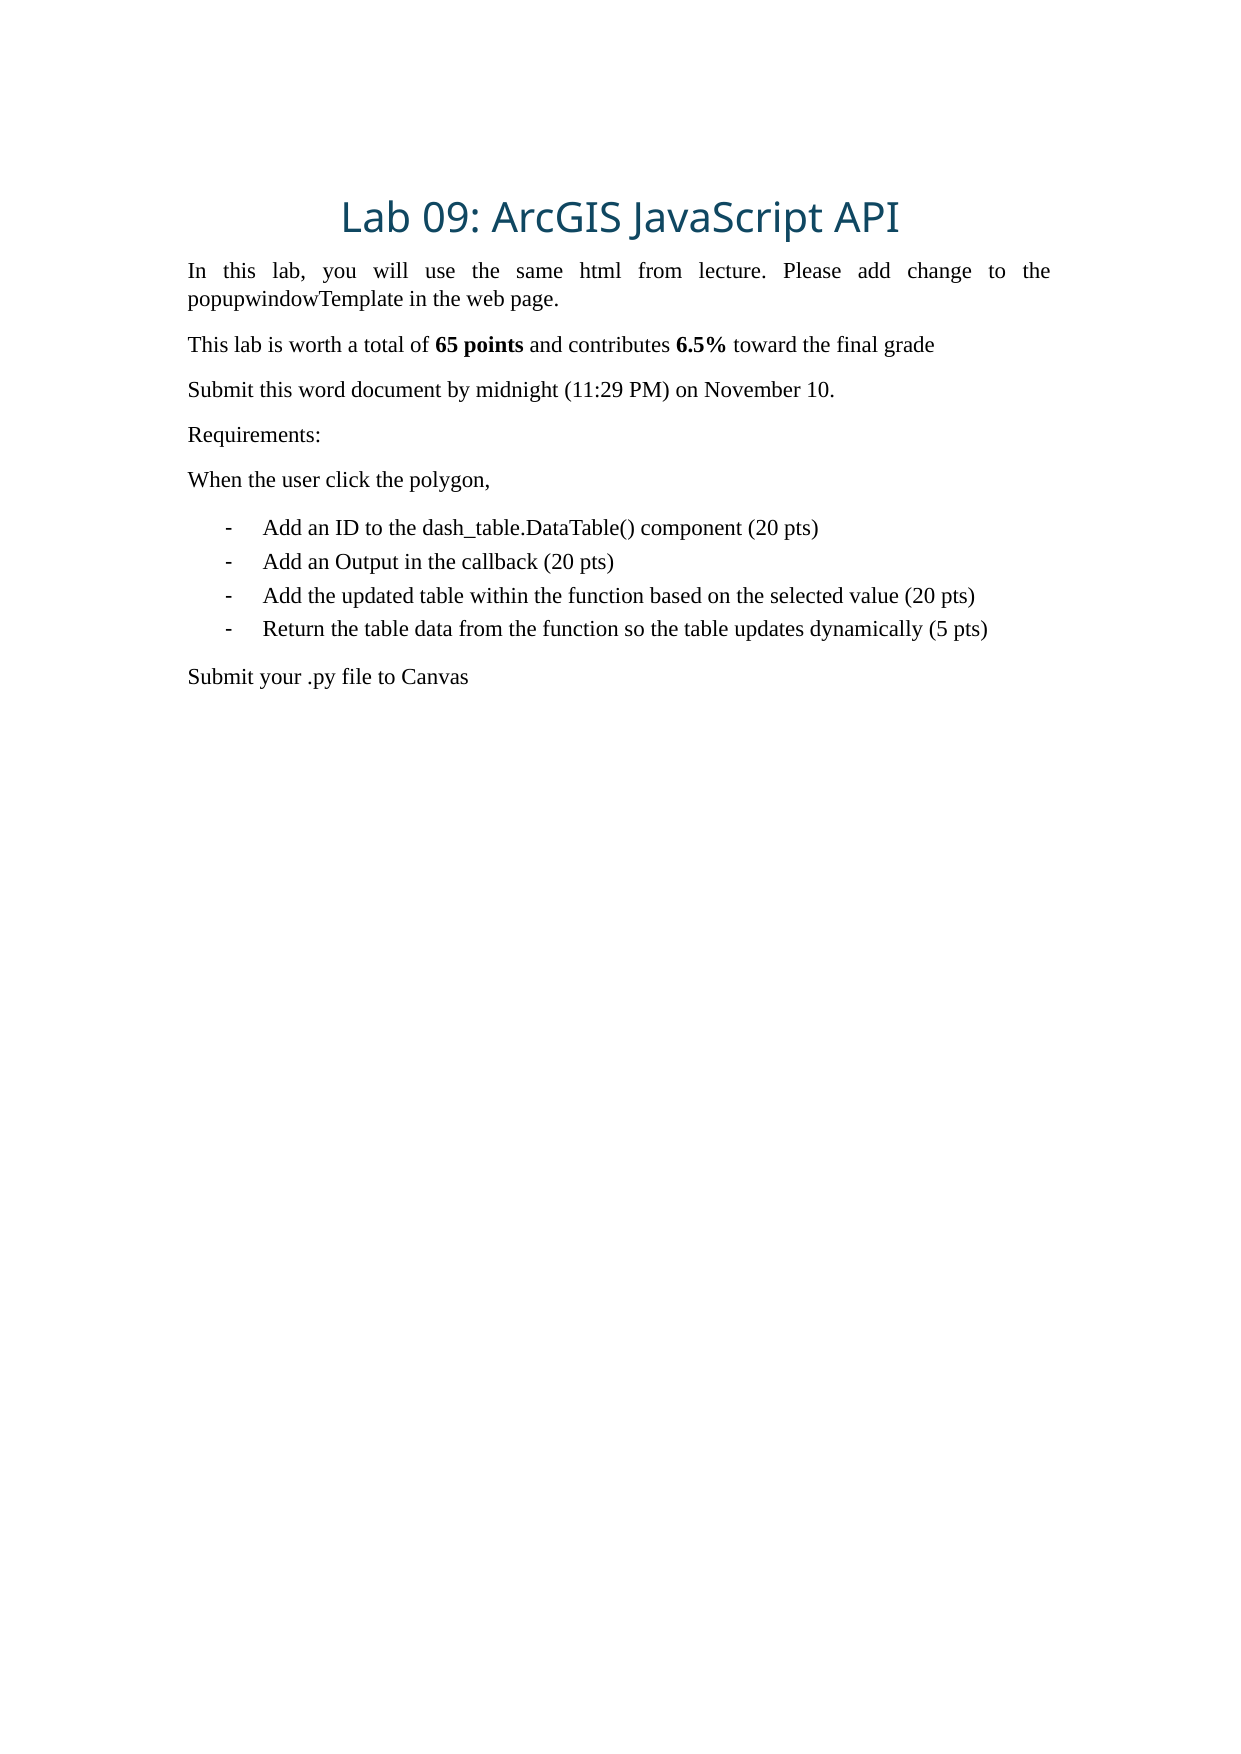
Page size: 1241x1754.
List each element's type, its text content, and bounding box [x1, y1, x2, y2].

subtitle Lab 09: ArcGIS JavaScript API [187, 187, 1053, 244]
text In this lab, you will use the same html from lecture. Please add change to the popupwindowTemplate in the web page. [187, 257, 1053, 312]
list Add an Output in the callback (20 pts) [225, 545, 1053, 576]
list Add the updated table within the function based on the selected value (20 pts) [225, 578, 1053, 610]
text When the user click the polygon, [187, 466, 1053, 492]
text Submit your .py file to Canvas [187, 663, 1053, 689]
text Requirements: [187, 421, 1053, 447]
list Return the table data from the function so the table updates dynamically (5 pts) [225, 612, 1053, 643]
list Add an ID to the dash_table.DataTable() component (20 pts) [225, 511, 1053, 542]
text Submit this word document by midnight (11:29 PM) on November 10. [187, 376, 1053, 402]
text This lab is worth a total of 65 points and contributes 6.5% toward the final grade [187, 331, 1053, 357]
